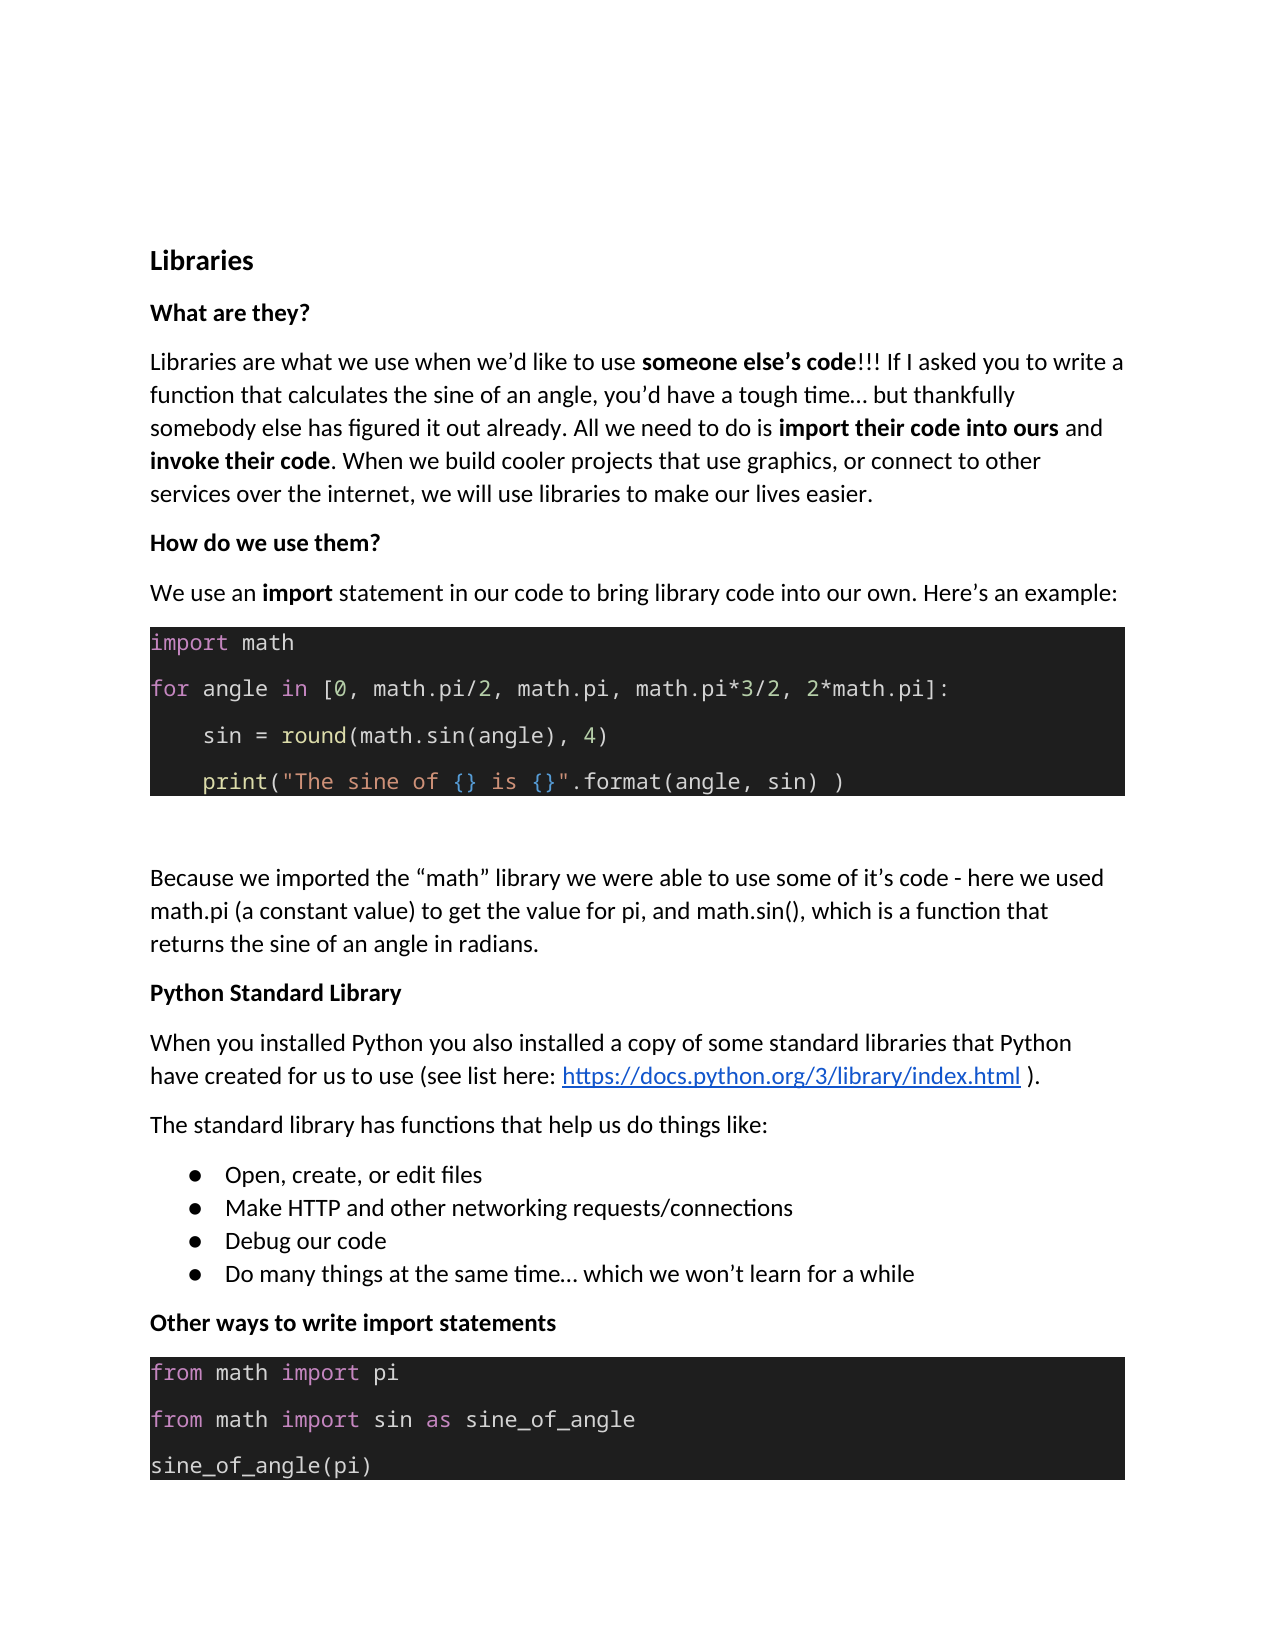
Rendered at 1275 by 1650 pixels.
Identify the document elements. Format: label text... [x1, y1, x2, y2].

list Open, create, or edit files [187, 1159, 1125, 1190]
text from math import pi [150, 1357, 1125, 1387]
list Make HTTP and other networking requests/connections [187, 1192, 1125, 1223]
text We use an import statement in our code to bring library code into our own. Here’s an example: [150, 577, 1125, 608]
text Other ways to write import statements [150, 1307, 1125, 1338]
text Libraries are what we use when we’d like to use someone else’s code!!! If I asked you to write a function that calculates the sine of an angle, you’d have a tough time… but thankfully somebody else has figured it out already. All we need to do is import their code into ours and invoke their code. When we build cooler projects that use graphics, or connect to other services over the internet, we will use libraries to make our lives easier. [150, 346, 1125, 508]
text How do we use them? [150, 527, 1125, 558]
text import math [150, 627, 1125, 656]
text from math import sin as sine_of_angle [150, 1403, 1125, 1433]
list Do many things at the same time… which we won’t learn for a while [187, 1258, 1125, 1288]
list Debug our code [187, 1225, 1125, 1256]
text When you installed Python you also installed a copy of some standard libraries that Python have created for us to use (see list here: https://docs.python.org/3/library/index.html ). [150, 1027, 1125, 1091]
text Because we imported the “math” library we were able to use some of it’s code - here we used math.pi (a constant value) to get the value for pi, and math.sin(), which is a function that returns the sine of an angle in radians. [150, 862, 1125, 958]
text sin = round(math.sin(angle), 4) [150, 719, 1125, 749]
text The standard library has functions that help us do things like: [150, 1109, 1125, 1140]
text Python Standard Library [150, 977, 1125, 1008]
text What are they? [150, 297, 1125, 327]
text Libraries [150, 242, 1125, 277]
text for angle in [0, math.pi/2, math.pi, math.pi*3/2, 2*math.pi]: [150, 673, 1125, 703]
text print("The sine of {} is {}".format(angle, sin) ) [150, 766, 1125, 796]
text sine_of_angle(pi) [150, 1450, 1125, 1480]
